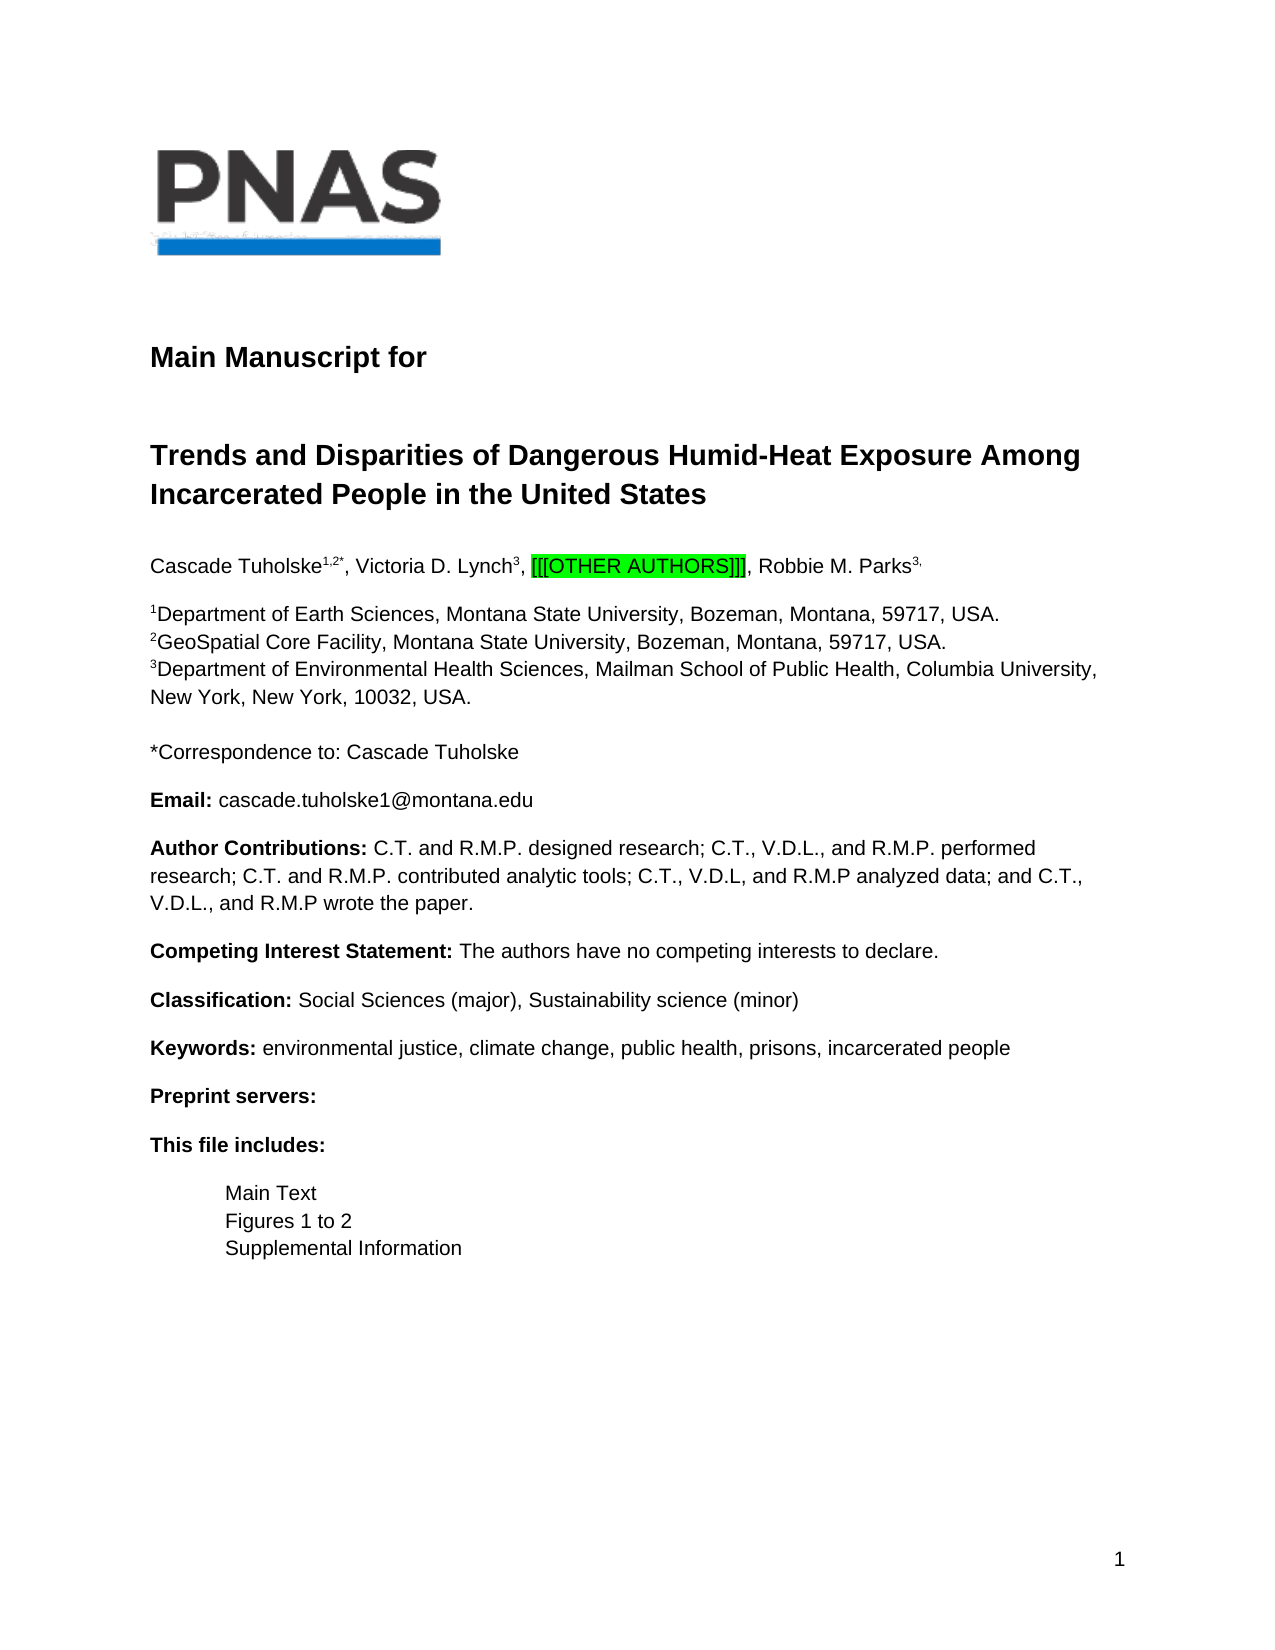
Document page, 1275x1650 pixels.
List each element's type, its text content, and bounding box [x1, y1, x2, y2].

text Trends and Disparities of Dangerous Humid-Heat Exposure Among Incarcerated People in the United States [150, 438, 1125, 510]
text Keywords: environmental justice, climate change, public health, prisons, incarcerated people [150, 1036, 1125, 1060]
text Competing Interest Statement: The authors have no competing interests to declare. [150, 939, 1125, 963]
text Main Manuscript for [150, 340, 1125, 374]
text Main Text [225, 1181, 1125, 1205]
text Author Contributions: C.T. and R.M.P. designed research; C.T., V.D.L., and R.M.P. performed research; C.T. and R.M.P. contributed analytic tools; C.T., V.D.L, and R.M.P analyzed data; and C.T., V.D.L., and R.M.P wrote the paper. [150, 836, 1125, 915]
text *Correspondence to: Cascade Tuholske [150, 740, 1125, 764]
text Cascade Tuholske1,2*, Victoria D. Lynch3, [[[OTHER AUTHORS]]], Robbie M. Parks3, [150, 554, 531, 578]
picture [150, 150, 447, 257]
text Supplemental Information [225, 1236, 1125, 1260]
text Cascade Tuholske1,2*, Victoria D. Lynch3, [[[OTHER AUTHORS]]], Robbie M. Parks3, [746, 554, 1125, 578]
text Figures 1 to 2 [225, 1208, 1125, 1232]
text This file includes: [150, 1133, 1125, 1157]
text Preprint servers: [150, 1084, 1125, 1108]
text 2GeoSpatial Core Facility, Montana State University, Bozeman, Montana, 59717, USA. [150, 630, 1125, 654]
text Classification: Social Sciences (major), Sustainability science (minor) [150, 988, 1125, 1012]
text 3Department of Environmental Health Sciences, Mailman School of Public Health, Columbia University, New York, New York, 10032, USA. [150, 657, 1125, 709]
text 1Department of Earth Sciences, Montana State University, Bozeman, Montana, 59717, USA. [150, 602, 1125, 626]
text Email: cascade.tuholske1@montana.edu [150, 788, 1125, 812]
